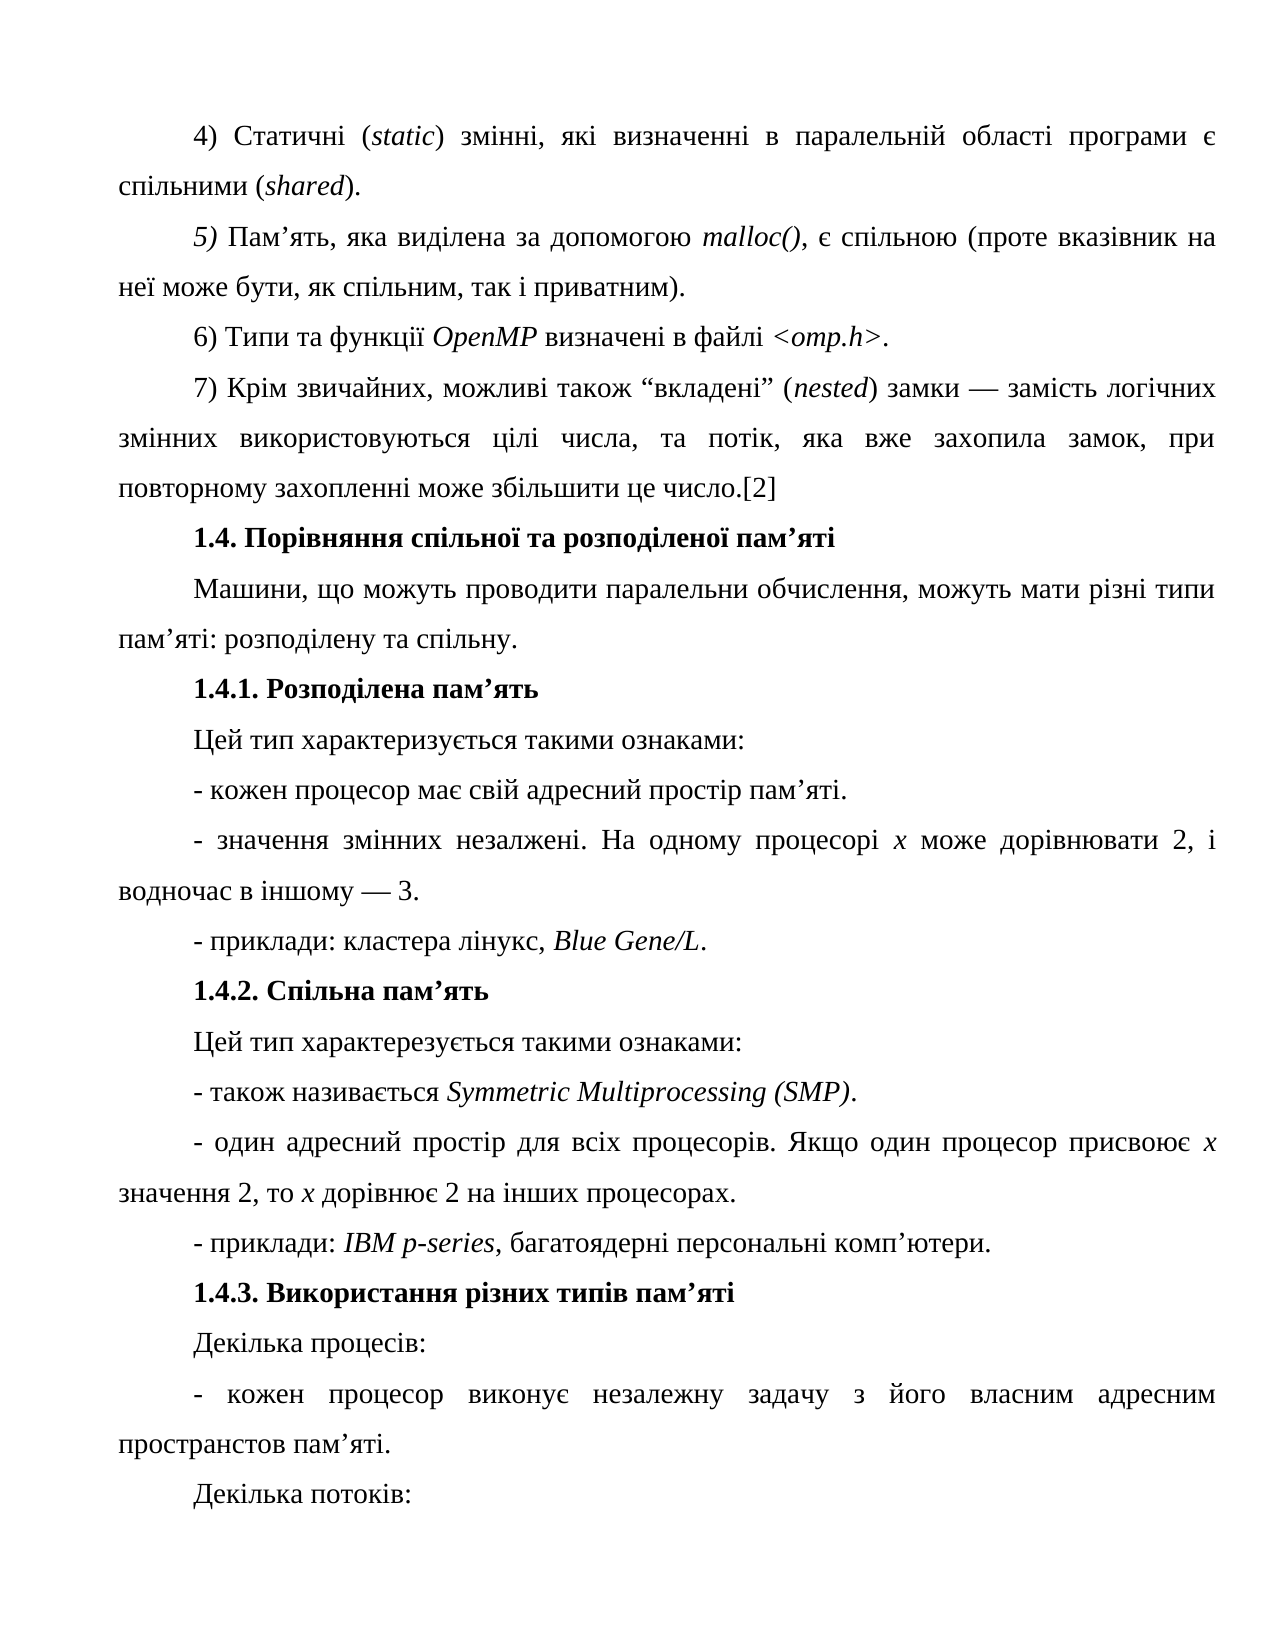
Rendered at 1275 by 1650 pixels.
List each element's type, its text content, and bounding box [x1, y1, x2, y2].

text - кожен процесор виконує незалежну задачу з його власним адресним пространстов пам’яті. [118, 1376, 1216, 1460]
text Цей тип характерезується такими ознаками: [118, 1024, 1216, 1057]
text 5) Пам’ять, яка виділена за допомогою malloc(), є спільною (проте вказівник на неї може бути, як спільним, так і приватним). [118, 219, 1216, 303]
text 1.4.2. Спільна пам’ять [118, 973, 1216, 1007]
text Машини, що можуть проводити паралельни обчислення, можуть мати різні типи пам’яті: розподілену та спільну. [118, 571, 1216, 655]
text - один адресний простір для всіх процесорів. Якщо один процесор присвоює х значення 2, то x дорівнює 2 на інших процесорах. [118, 1124, 1216, 1208]
text 7) Крім звичайних, можливі також “вкладені” (nested) замки — замість логічних змінних використовуються цілі числа, та потік, яка вже захопила замок, при повторному захопленні може збільшити це число.[2] [118, 370, 1216, 504]
text 1.4. Порівняння спільної та розподіленої пам’яті [118, 521, 1216, 554]
text 4) Статичні (static) змінні, які визначенні в паралельній області програми є спільними (shared). [118, 118, 1216, 202]
text - кожен процесор має свій адресний простір пам’яті. [118, 772, 1216, 806]
text - значення змінних незалжені. На одному процесорі x може дорівнювати 2, і водночас в іншому — 3. [118, 822, 1216, 906]
text Декілька потоків: [118, 1477, 1216, 1510]
text 1.4.1. Розподілена пам’ять [118, 672, 1216, 705]
text 6) Типи та функції OpenMP визначені в файлі <omp.h>. [118, 319, 1216, 353]
text - також називається Symmetric Multiprocessing (SMP). [118, 1074, 1216, 1108]
text Цей тип характеризується такими ознаками: [118, 722, 1216, 755]
text Декілька процесів: [118, 1326, 1216, 1359]
text - приклади: кластера лінукс, Blue Gene/L. [118, 923, 1216, 957]
text - приклади: IBM p-series, багатоядерні персональні комп’ютери. [118, 1225, 1216, 1258]
text 1.4.3. Використання різних типів пам’яті [118, 1275, 1216, 1309]
